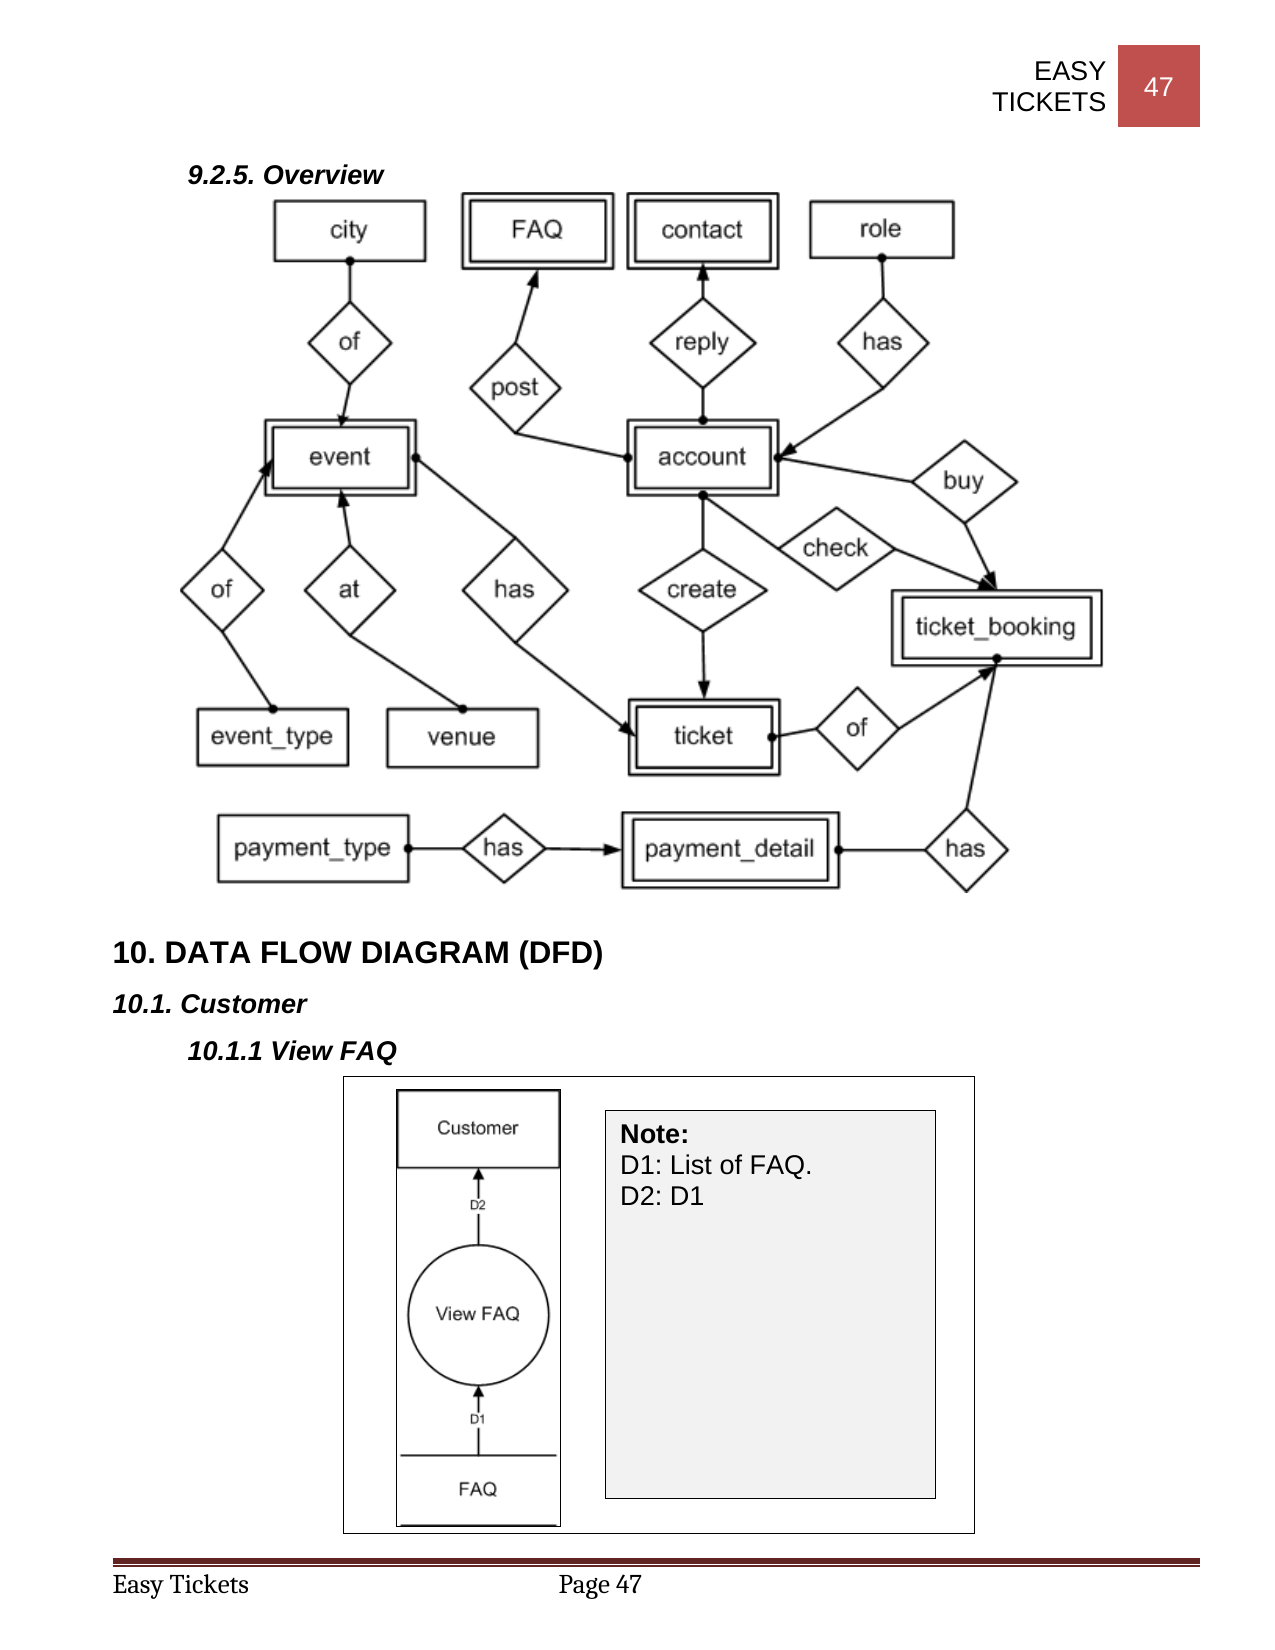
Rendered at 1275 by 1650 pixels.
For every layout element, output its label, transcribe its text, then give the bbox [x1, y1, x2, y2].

picture [397, 1090, 560, 1526]
text 9.2.5. Overview [112, 159, 1200, 190]
text 10. DATA FLOW DIAGRAM (DFD) [112, 934, 1200, 970]
picture [179, 192, 1104, 893]
text 10.1. Customer [112, 988, 1200, 1019]
text 10.1.1 View FAQ [112, 1035, 1200, 1066]
